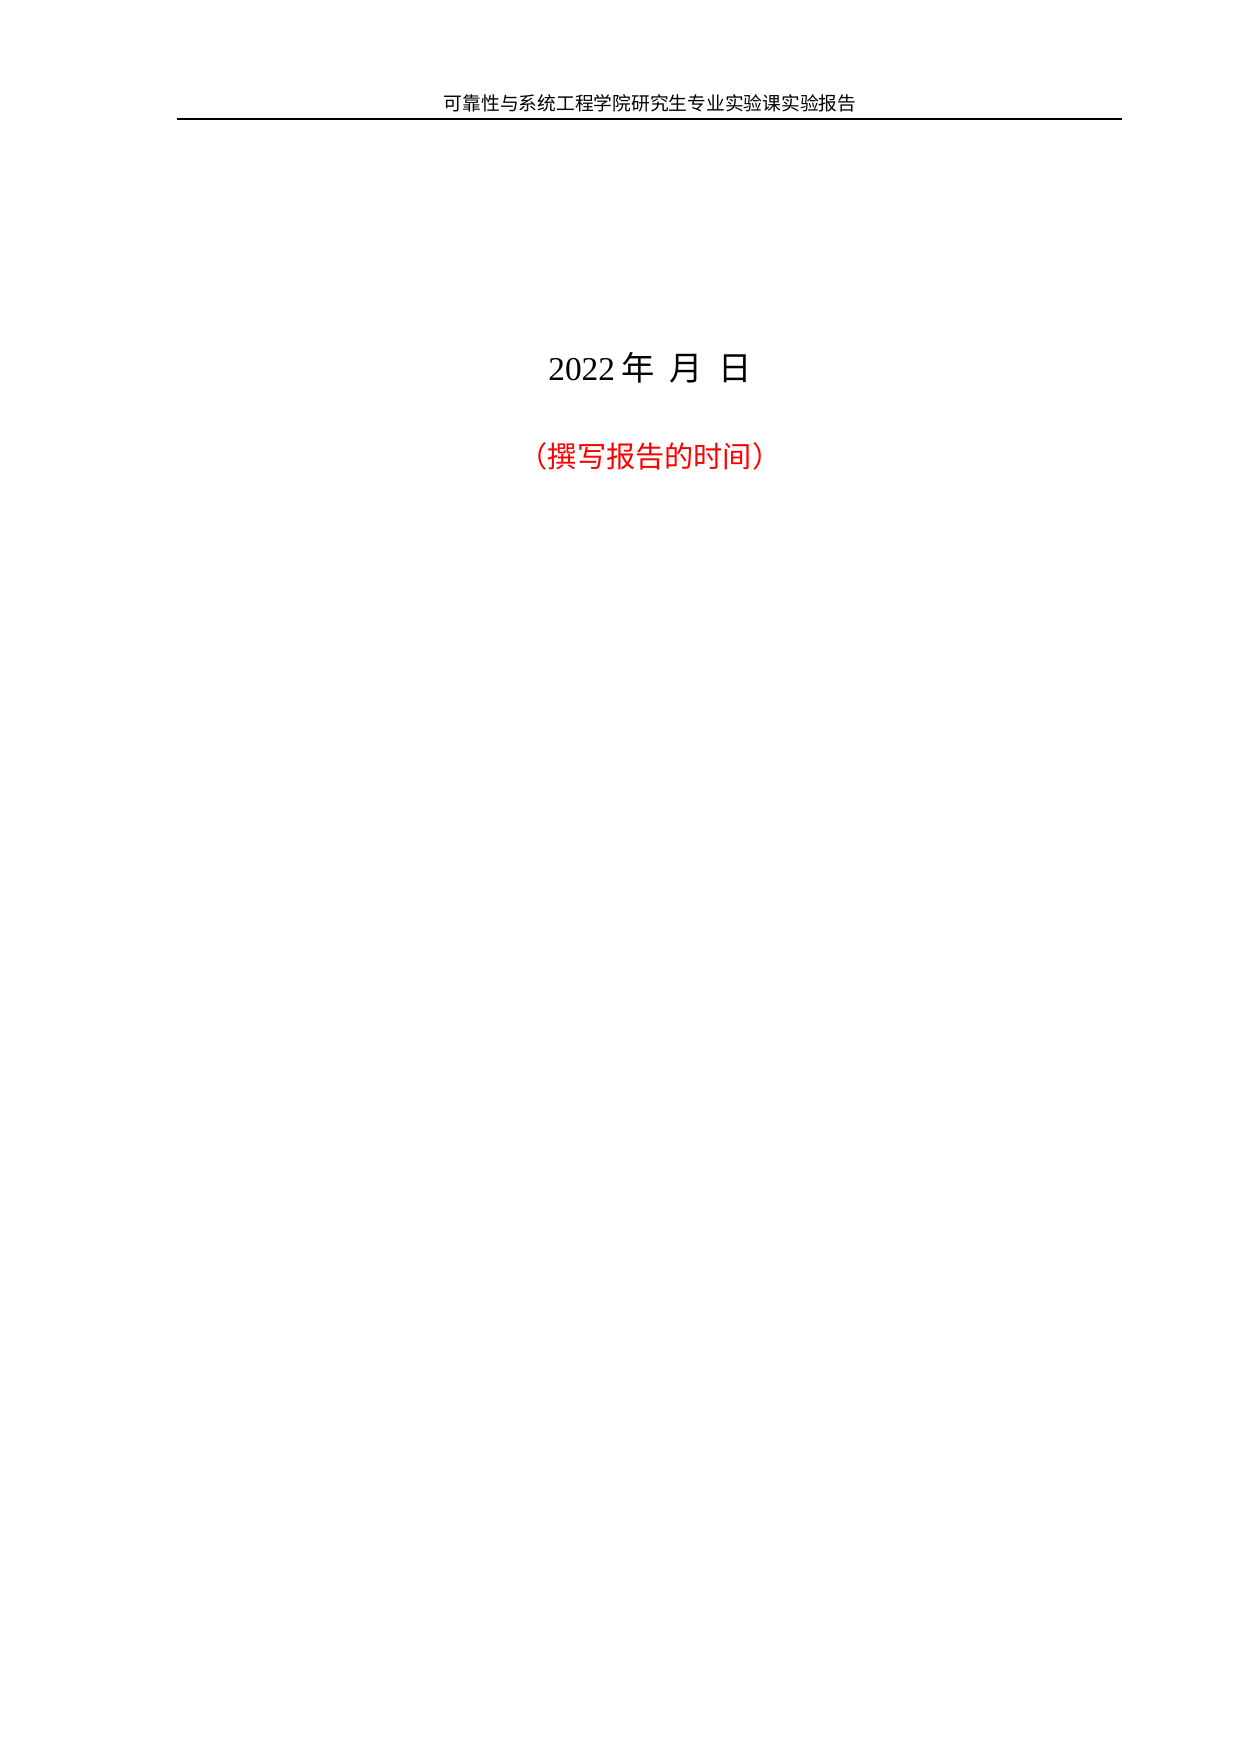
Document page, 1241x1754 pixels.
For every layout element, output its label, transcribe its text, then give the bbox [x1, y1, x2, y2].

text 2022年 月 日 [177, 333, 1122, 398]
text （撰写报告的时间） [177, 423, 1122, 488]
